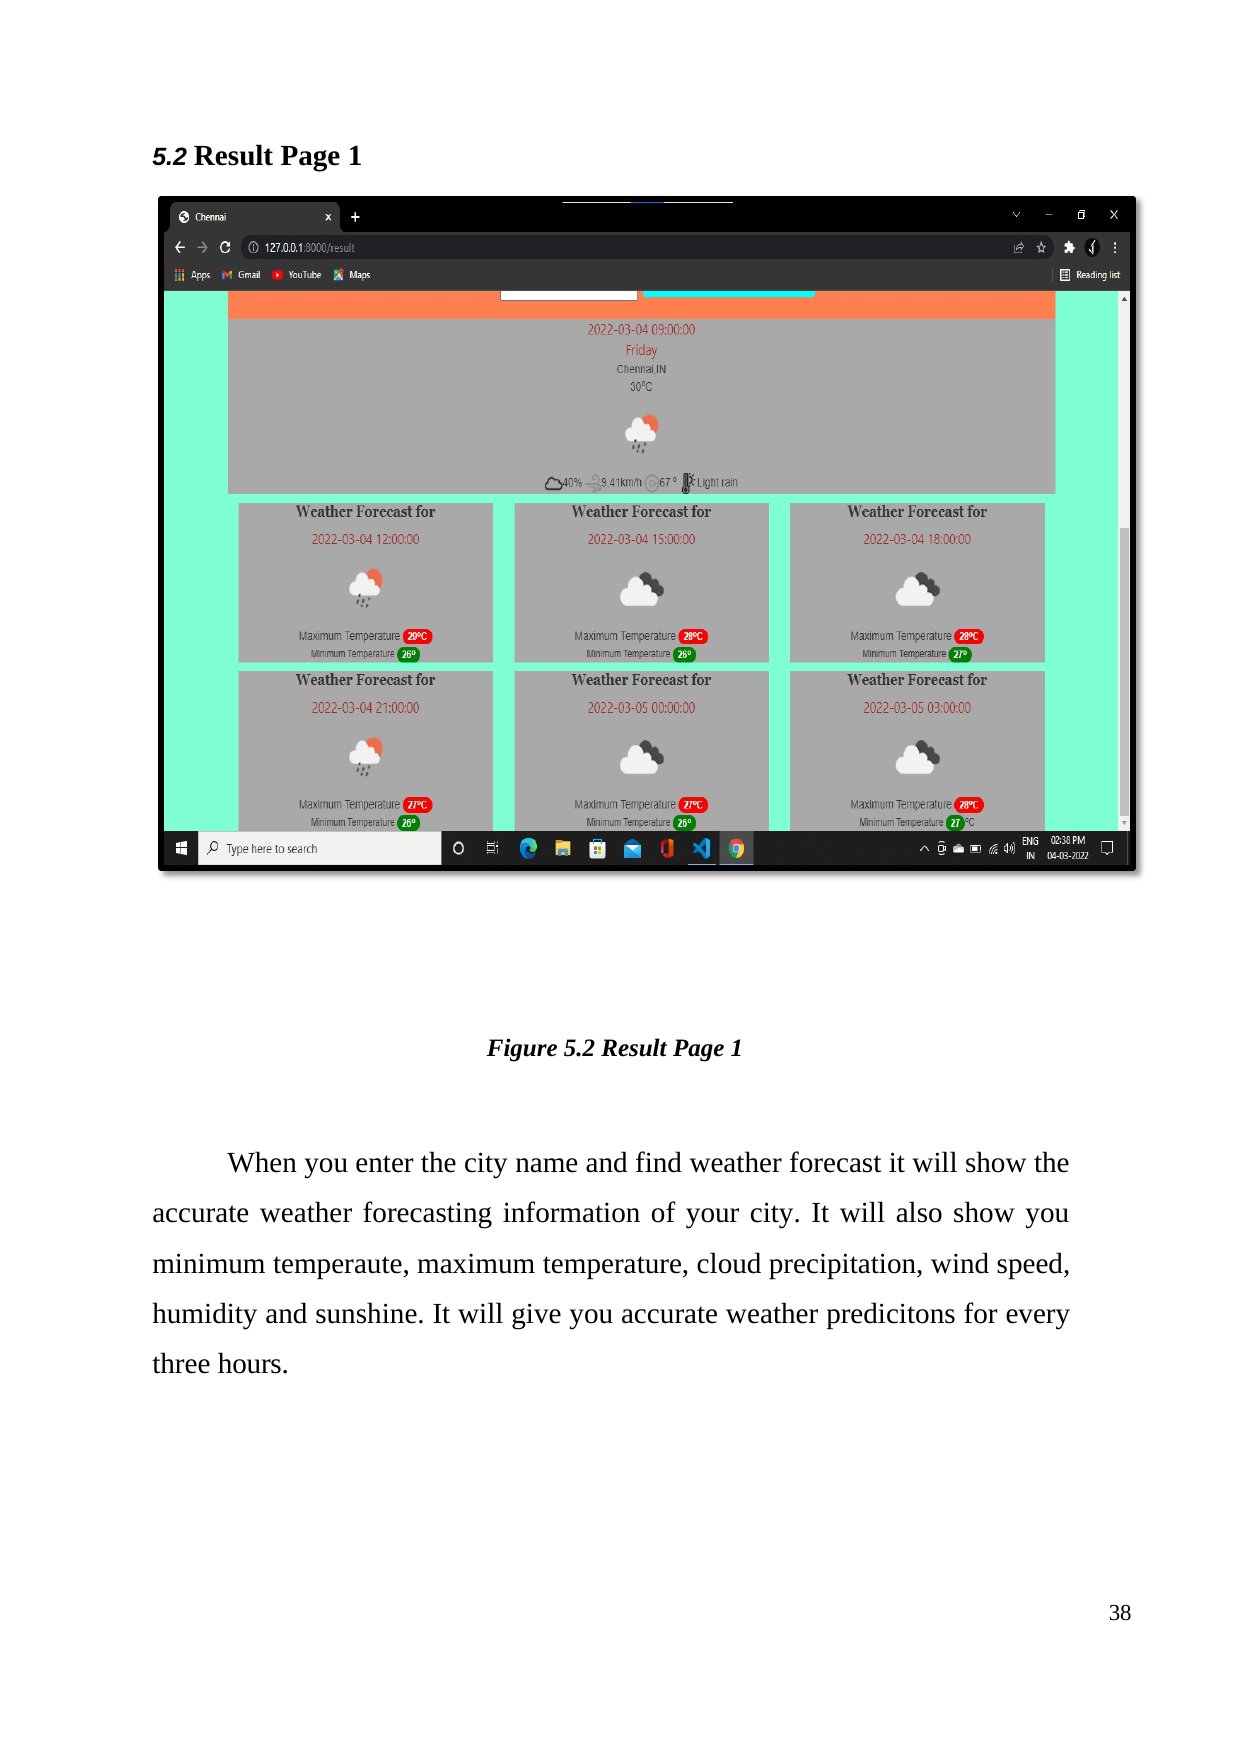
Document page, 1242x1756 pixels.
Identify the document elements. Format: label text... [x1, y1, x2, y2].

picture [156, 193, 1147, 882]
subtitle Result Page 1 [152, 138, 1131, 172]
text Figure 5.2 Result Page 1 [143, 1033, 1090, 1062]
text When you enter the city name and find weather forecast it will show the accurate weather forecasting information of your city. It will also show you minimum temperaute, maximum temperature, cloud precipitation, wind speed, humidity and sunshine. It will give you accurate weather predicitons for every three hours. [152, 1145, 1071, 1380]
